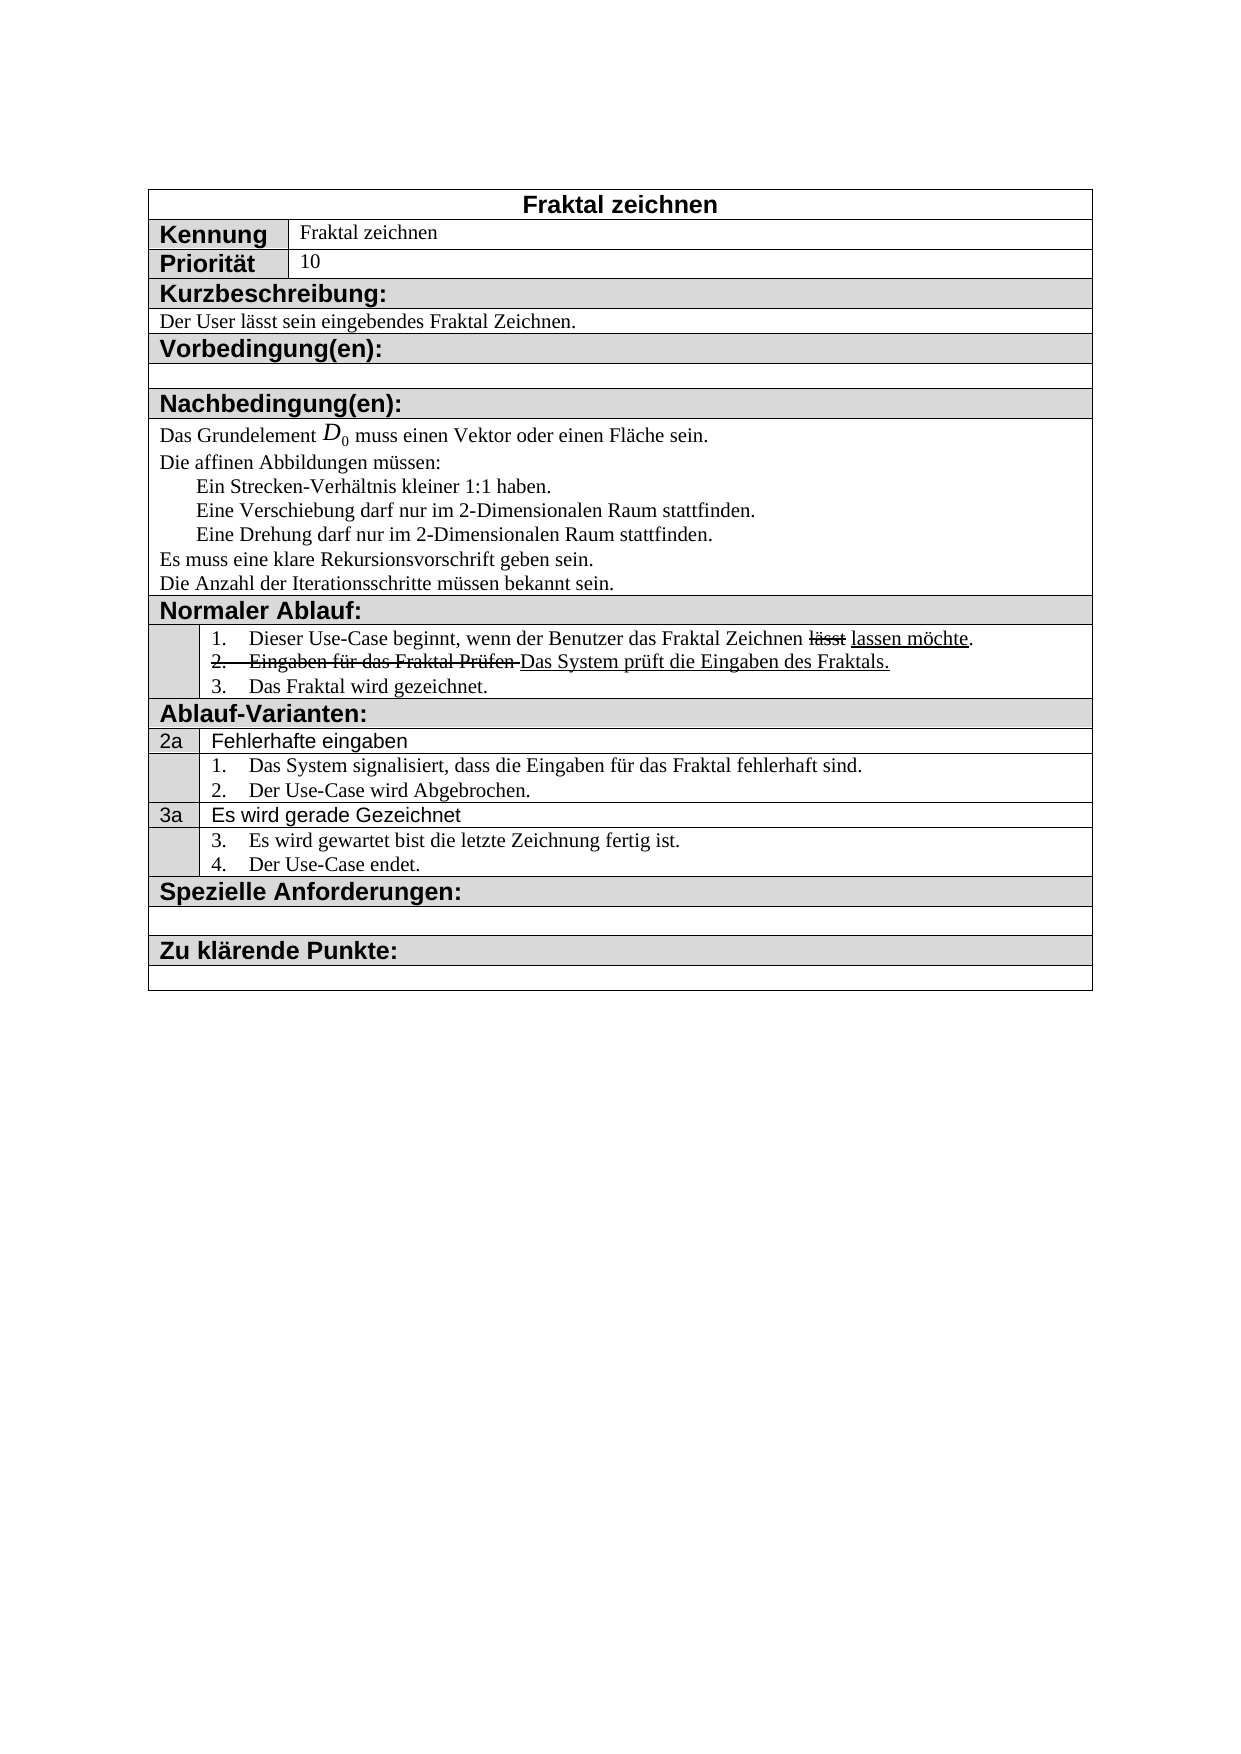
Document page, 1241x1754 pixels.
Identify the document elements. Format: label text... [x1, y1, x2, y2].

table_cell Fehlerhafte eingaben [200, 729, 1092, 752]
table_cell Das System signalisiert, dass die Eingaben für das Fraktal fehlerhaft sind. Der Use-Case wird Abgebrochen. [200, 754, 1092, 802]
table_cell 10 [289, 250, 1092, 278]
table_cell Zu klärende Punkte: [149, 936, 1092, 965]
table_cell Es wird gewartet bist die letzte Zeichnung fertig ist. Der Use-Case endet. [200, 828, 1092, 876]
table_cell Dieser Use-Case beginnt, wenn der Benutzer das Fraktal Zeichnen lässt lassen möchte. Eingaben für das Fraktal Prüfen Das System prüft die Eingaben des Fraktals. Das Fraktal wird gezeichnet. [200, 625, 1092, 698]
table_cell Kennung [149, 220, 288, 248]
table_cell Vorbedingung(en): [149, 334, 1092, 363]
table_cell Spezielle Anforderungen: [149, 877, 1092, 906]
table_cell [149, 625, 199, 698]
table_cell Das Grundelement muss einen Vektor oder einen Fläche sein. Die affinen Abbildungen müssen: Ein Strecken-Verhältnis kleiner 1:1 haben. Eine Verschiebung darf nur im 2-Dimensionalen Raum stattfinden. Eine Drehung darf nur im 2-Dimensionalen Raum stattfinden. Es muss eine klare Rekursionsvorschrift geben sein. Die Anzahl der Iterationsschritte müssen bekannt sein. [149, 419, 1092, 594]
table_cell 3a [149, 803, 199, 827]
table_cell [149, 966, 1092, 990]
table_cell Es wird gerade Gezeichnet [200, 803, 1092, 827]
table_cell [149, 907, 1092, 935]
table_cell Der User lässt sein eingebendes Fraktal Zeichnen. [149, 309, 1092, 333]
table_cell [149, 828, 199, 876]
table_cell 2a [149, 729, 199, 752]
table_header Fraktal zeichnen [149, 190, 1092, 219]
table_cell [149, 754, 199, 802]
table_cell Ablauf-Varianten: [149, 699, 1092, 727]
table_cell Fraktal zeichnen [289, 220, 1092, 248]
table_cell Kurzbeschreibung: [149, 279, 1092, 308]
table_cell Nachbedingung(en): [149, 389, 1092, 418]
table_cell [149, 364, 1092, 388]
table_cell Priorität [149, 250, 288, 278]
table_cell Normaler Ablauf: [149, 596, 1092, 624]
